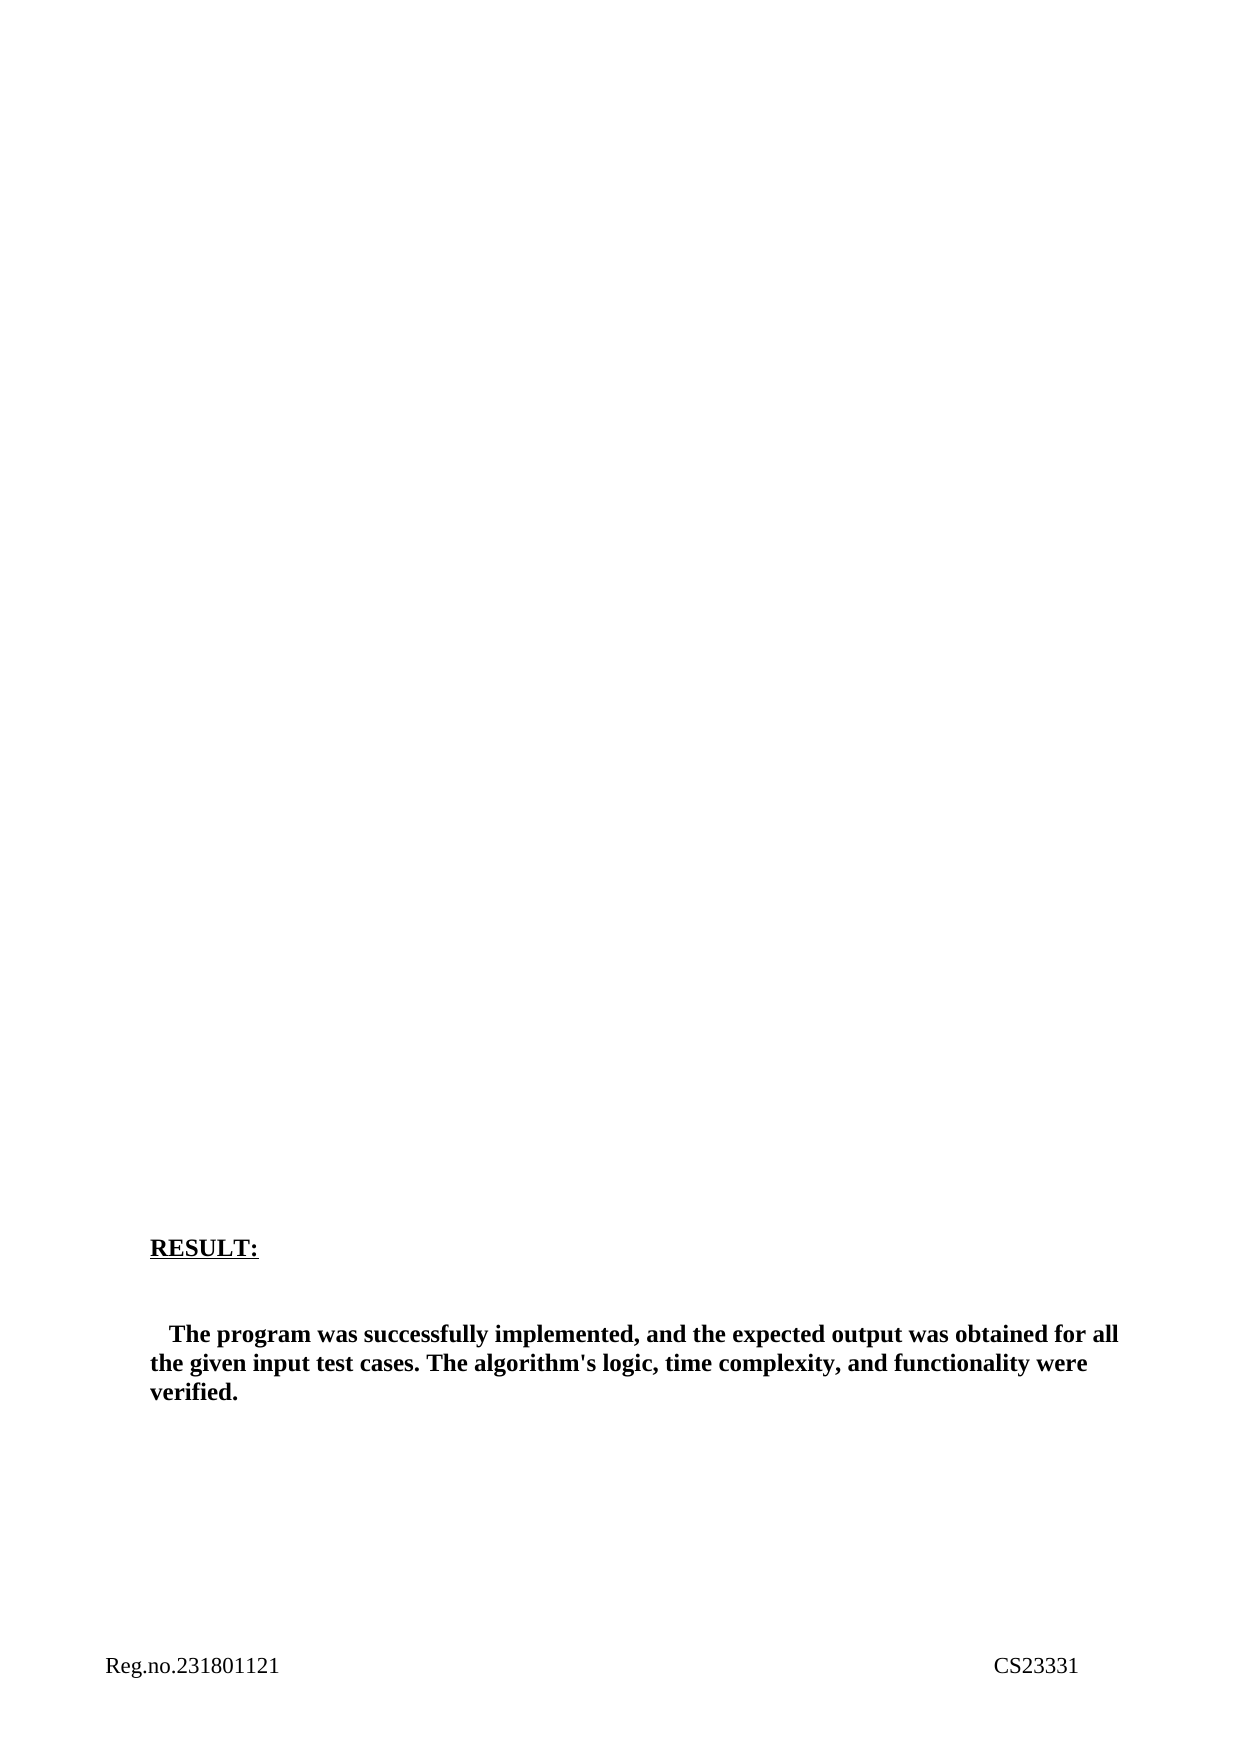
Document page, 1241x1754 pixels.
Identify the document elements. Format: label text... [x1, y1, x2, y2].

text RESULT: [150, 1233, 1155, 1262]
text The program was successfully implemented, and the expected output was obtained for all the given input test cases. The algorithm's logic, time complexity, and functionality were verified. [150, 1319, 1155, 1406]
